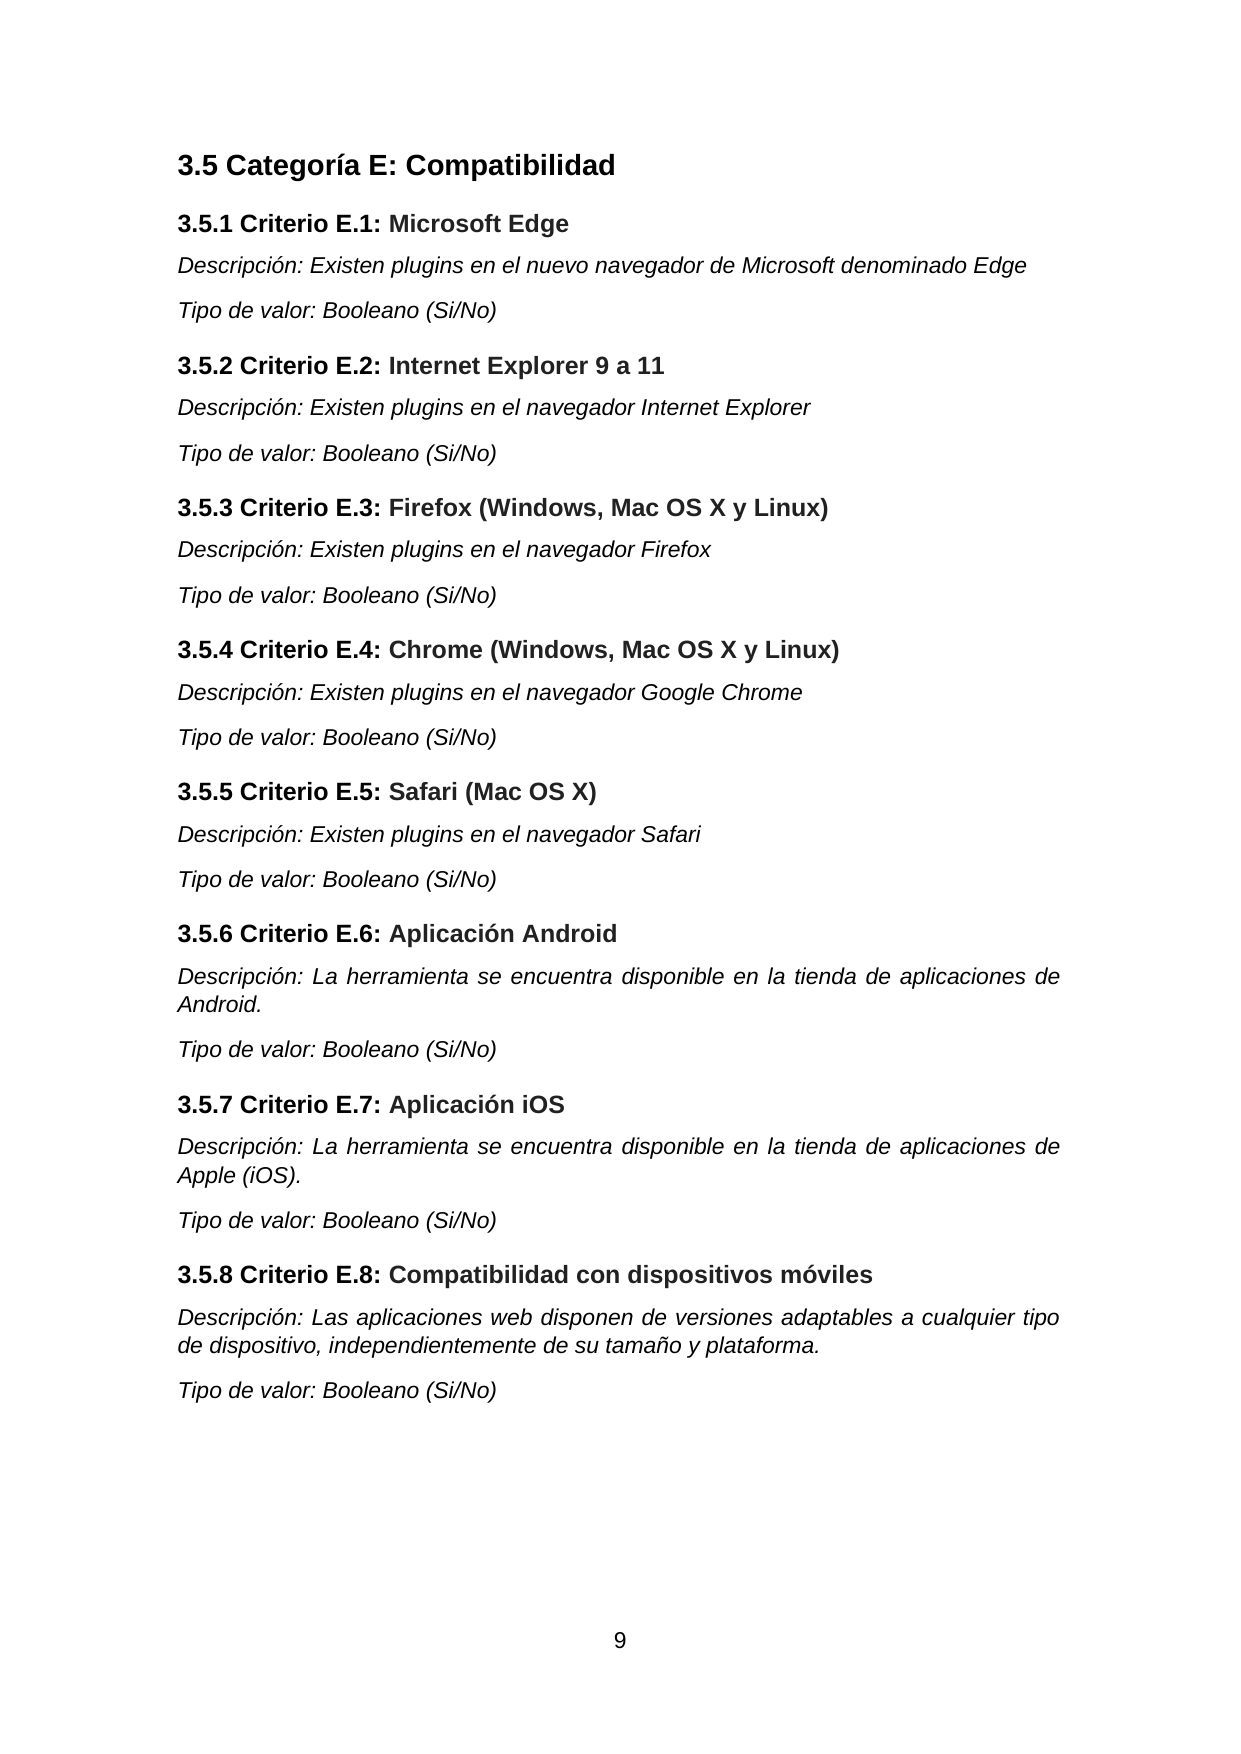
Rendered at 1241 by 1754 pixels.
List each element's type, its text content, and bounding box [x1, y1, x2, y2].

subtitle 3.5 Categoría E: Compatibilidad [177, 148, 1063, 181]
text Descripción: Existen plugins en el navegador Safari [177, 821, 1063, 847]
text Descripción: Existen plugins en el navegador Google Chrome [177, 678, 1063, 705]
text Tipo de valor: Booleano (Si/No) [177, 582, 1063, 608]
text Descripción: Existen plugins en el navegador Internet Explorer [177, 394, 1063, 421]
subtitle 3.5.8 Criterio E.8: Compatibilidad con dispositivos móviles [177, 1260, 1063, 1289]
subtitle 3.5.4 Criterio E.4: Chrome (Windows, Mac OS X y Linux) [177, 635, 1063, 664]
text Tipo de valor: Booleano (Si/No) [177, 1377, 1063, 1404]
subtitle 3.5.2 Criterio E.2: Internet Explorer 9 a 11 [177, 351, 1063, 379]
text Tipo de valor: Booleano (Si/No) [177, 724, 1063, 750]
subtitle 3.5.6 Criterio E.6: Aplicación Android [177, 919, 1063, 948]
text Tipo de valor: Booleano (Si/No) [177, 439, 1063, 466]
text Tipo de valor: Booleano (Si/No) [177, 866, 1063, 892]
subtitle 3.5.1 Criterio E.1: Microsoft Edge [177, 209, 1063, 237]
text Descripción: La herramienta se encuentra disponible en la tienda de aplicaciones de Apple (iOS). [177, 1133, 1063, 1188]
text Tipo de valor: Booleano (Si/No) [177, 1207, 1063, 1233]
subtitle 3.5.7 Criterio E.7: Aplicación iOS [177, 1090, 1063, 1118]
subtitle 3.5.5 Criterio E.5: Safari (Mac OS X) [177, 777, 1063, 806]
text Tipo de valor: Booleano (Si/No) [177, 297, 1063, 324]
subtitle 3.5.3 Criterio E.3: Firefox (Windows, Mac OS X y Linux) [177, 493, 1063, 522]
text Tipo de valor: Booleano (Si/No) [177, 1036, 1063, 1063]
text Descripción: Existen plugins en el nuevo navegador de Microsoft denominado Edge [177, 252, 1063, 279]
text Descripción: Las aplicaciones web disponen de versiones adaptables a cualquier tipo de dispositivo, independientemente de su tamaño y plataforma. [177, 1304, 1063, 1358]
text Descripción: Existen plugins en el navegador Firefox [177, 536, 1063, 563]
text Descripción: La herramienta se encuentra disponible en la tienda de aplicaciones de Android. [177, 963, 1063, 1017]
